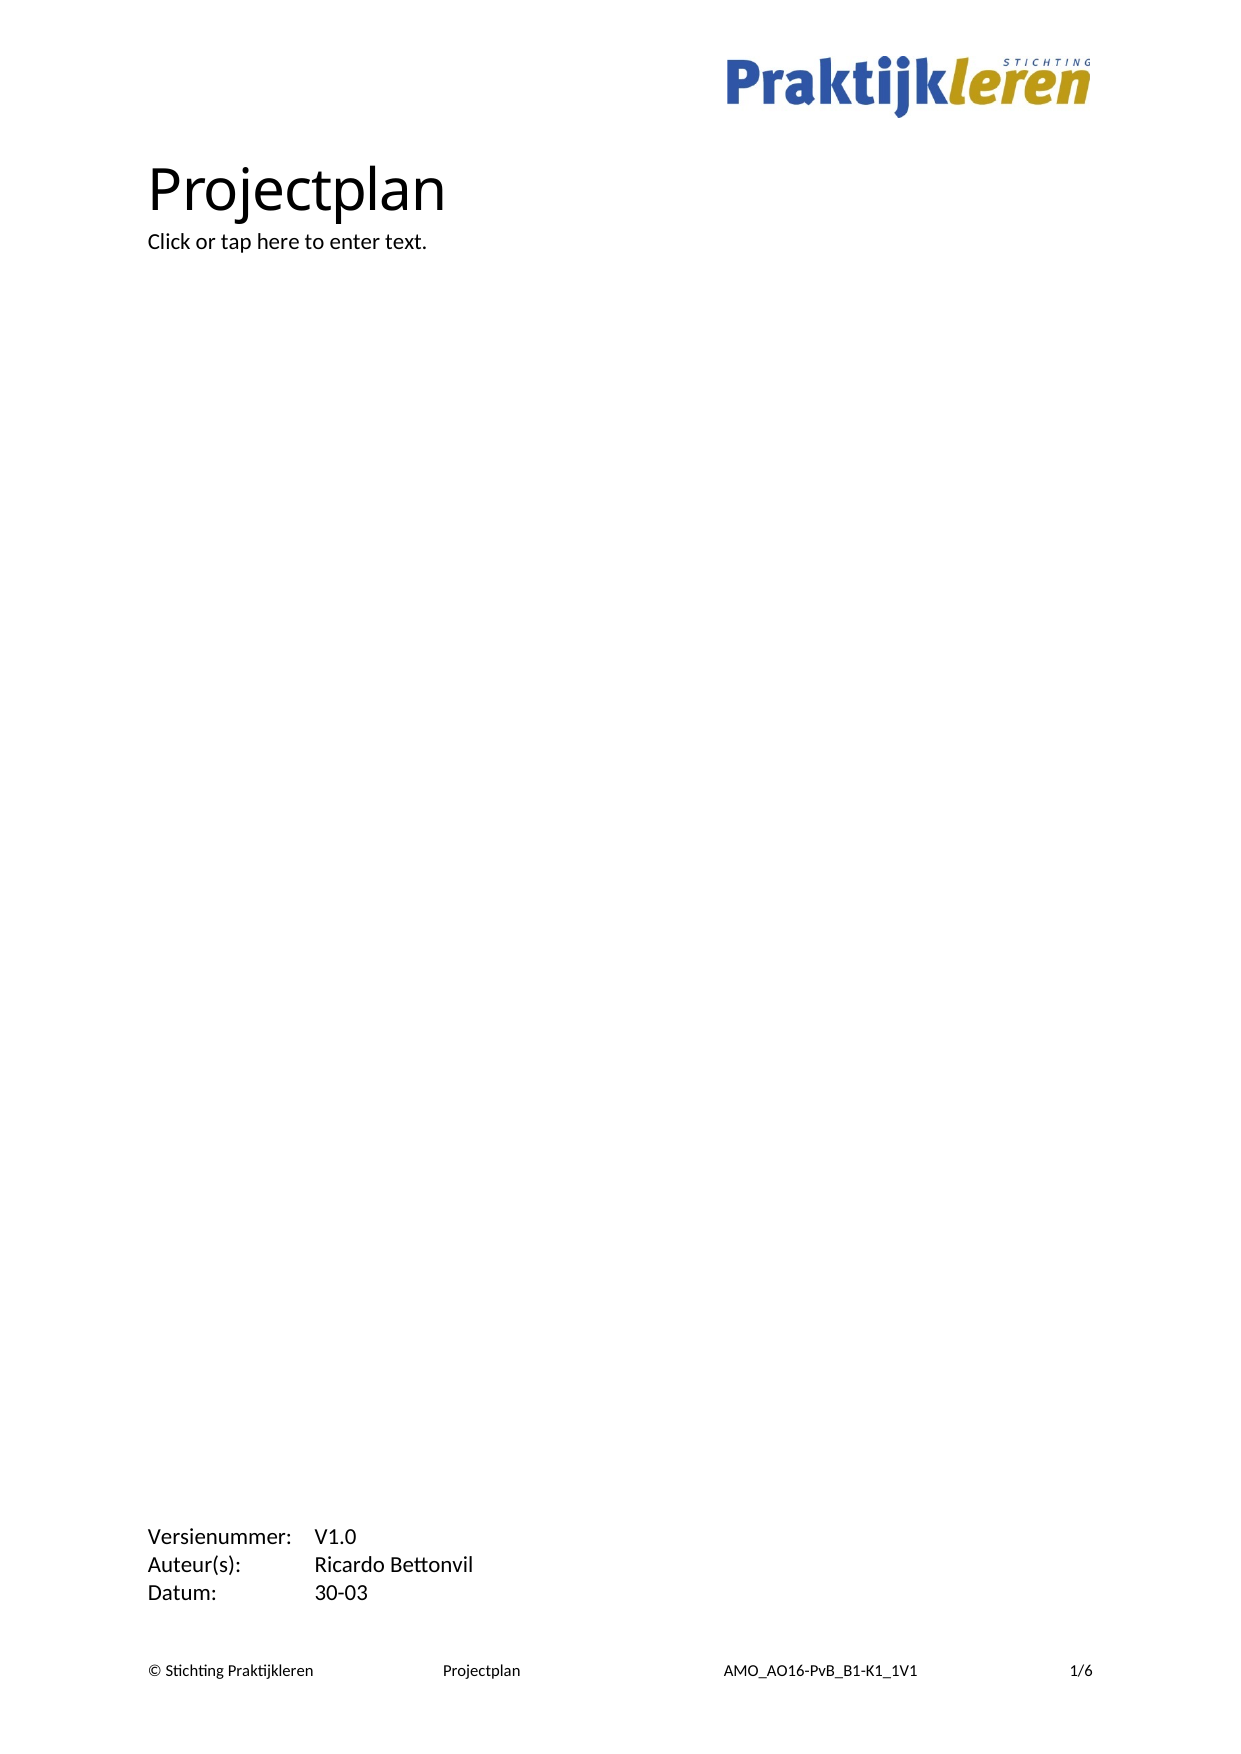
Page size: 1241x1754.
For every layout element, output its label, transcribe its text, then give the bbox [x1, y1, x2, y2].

title Projectplan [148, 148, 1093, 227]
table_cell [303, 1578, 776, 1606]
table_header Versienummer: [136, 1522, 303, 1550]
table_cell [303, 1550, 776, 1578]
table_cell Datum: [136, 1578, 303, 1606]
picture [727, 56, 1090, 118]
table_header [303, 1522, 776, 1550]
table_cell Auteur(s): [136, 1550, 303, 1578]
